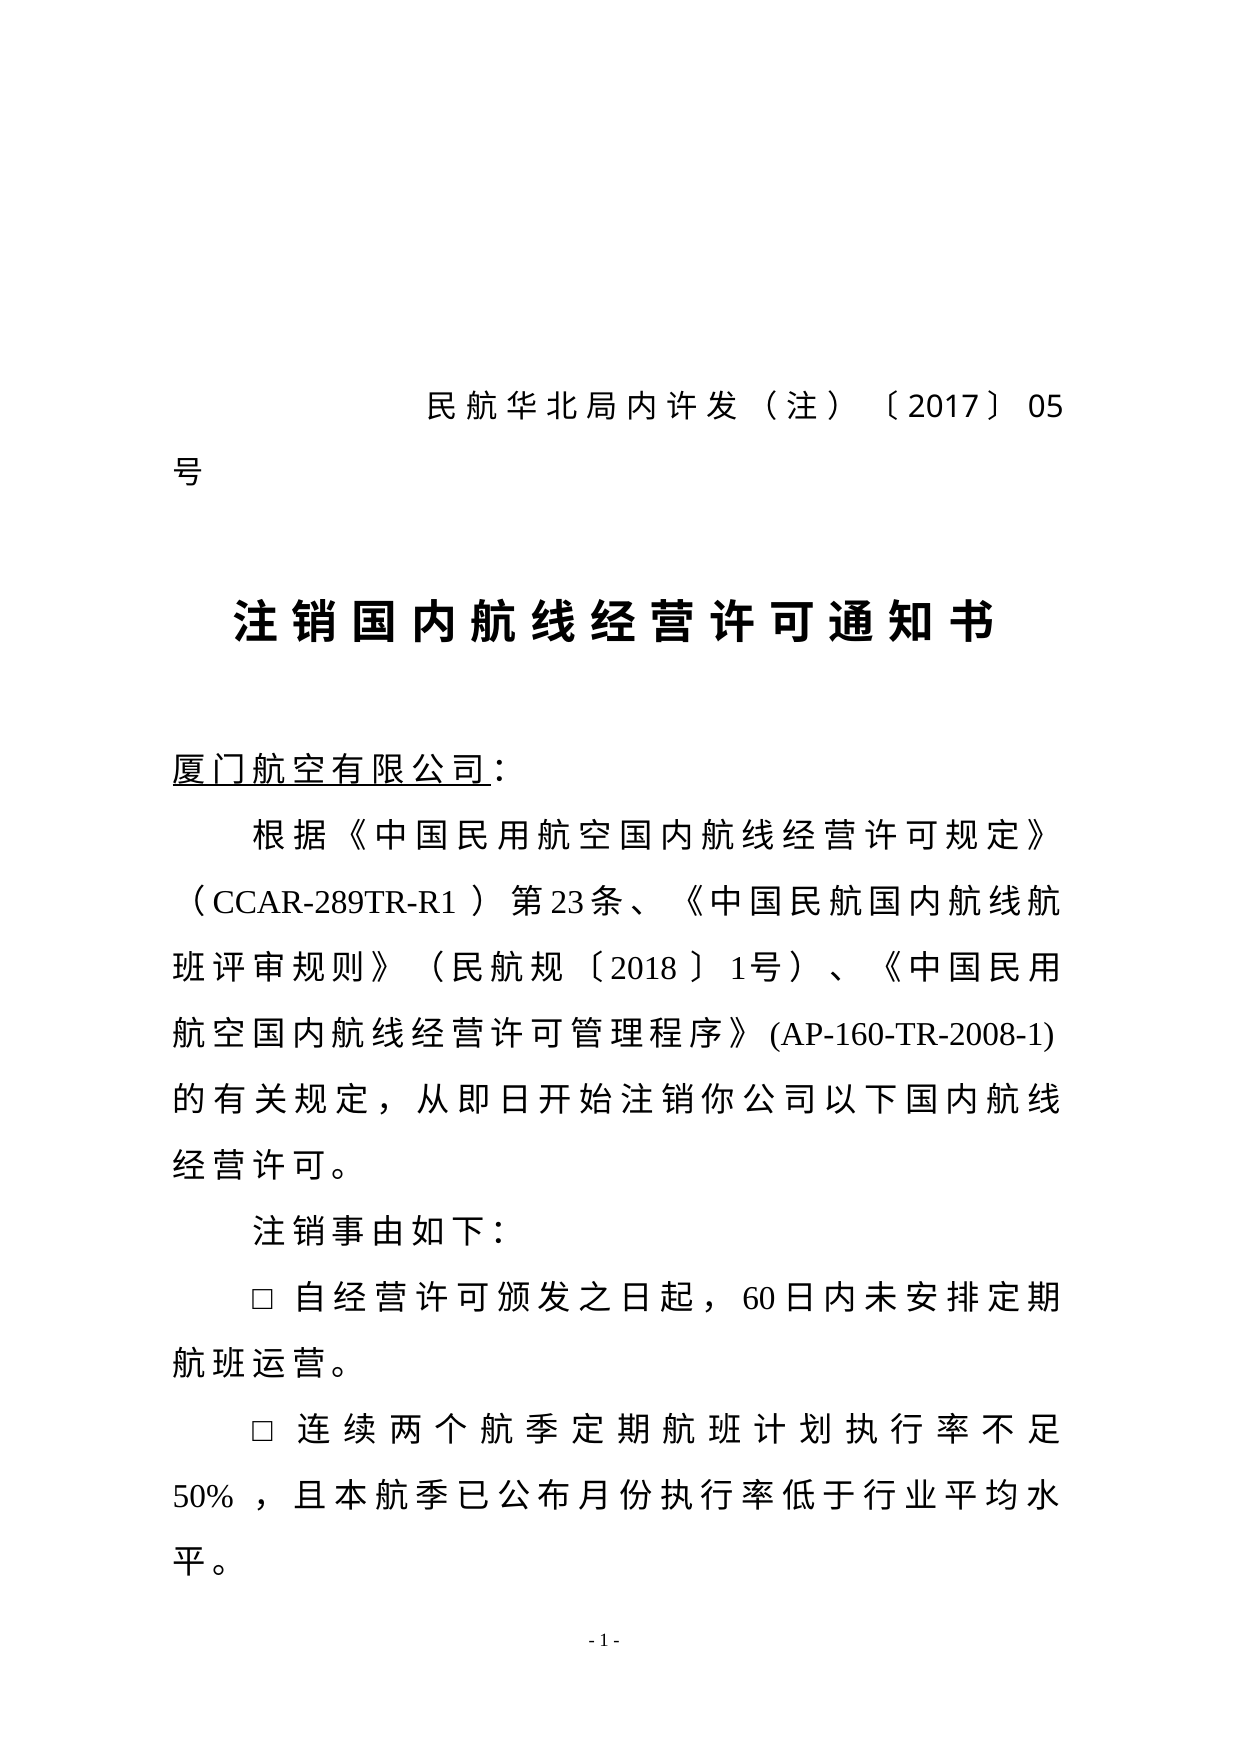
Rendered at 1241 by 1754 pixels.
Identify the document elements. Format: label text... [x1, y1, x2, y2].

text □自经营许可颁发之日起，60日内未安排定期航班运营。 [172, 1262, 1068, 1394]
text 根据《中国民用航空国内航线经营许可规定》（CCAR-289TR-R1）第23条、《中国民航国内航线航班评审规则》（民航规〔2018〕1号）、《中国民用航空国内航线经营许可管理程序》(AP-160-TR-2008-1)的有关规定，从即日开始注销你公司以下国内航线经营许可。 [172, 800, 1068, 1196]
text 民航华北局内许发（注）〔2017〕05号 [172, 371, 1068, 503]
text 注销事由如下： [172, 1196, 1068, 1262]
text 注销国内航线经营许可通知书 [172, 569, 1068, 668]
text 厦门航空有限公司： [172, 734, 1068, 800]
text □连续两个航季定期航班计划执行率不足50%，且本航季已公布月份执行率低于行业平均水平。 [172, 1394, 1068, 1592]
